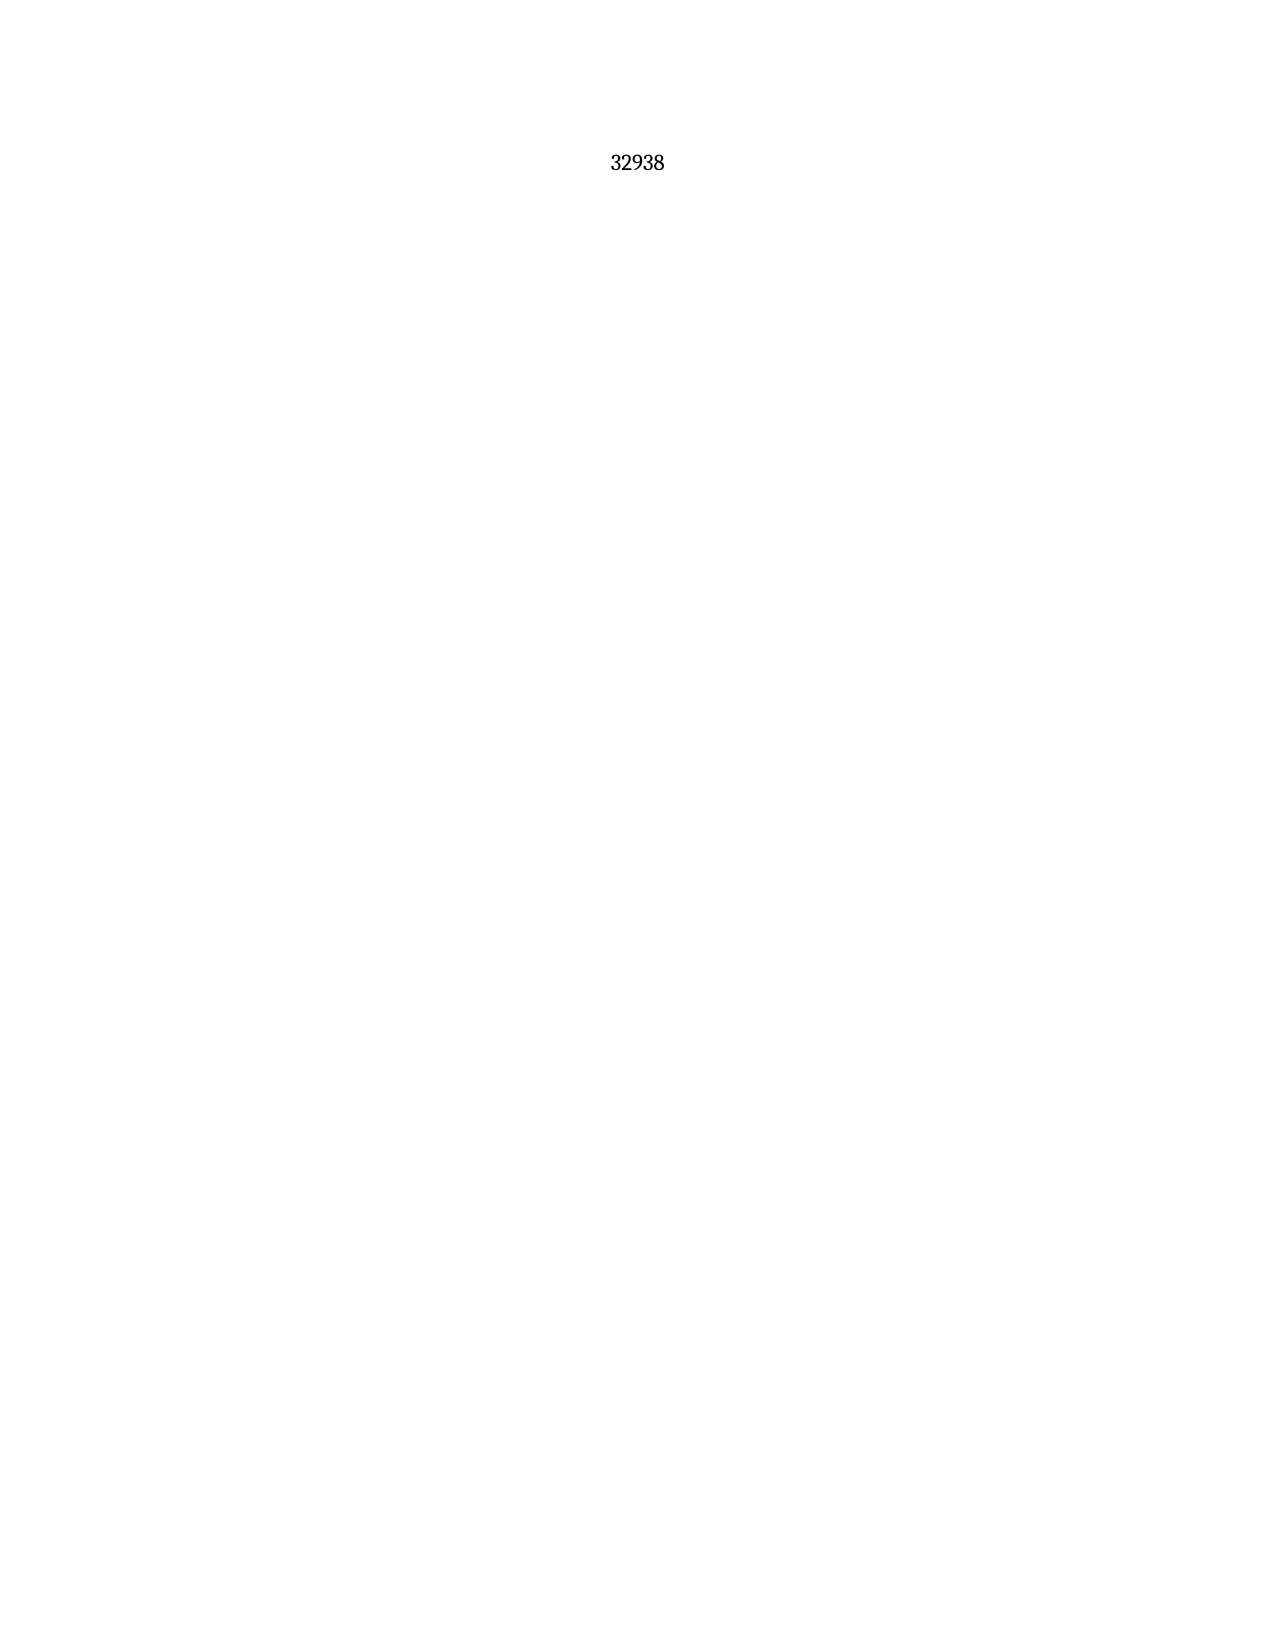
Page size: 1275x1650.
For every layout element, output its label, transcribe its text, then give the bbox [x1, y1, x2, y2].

text 32938 [150, 150, 1125, 176]
